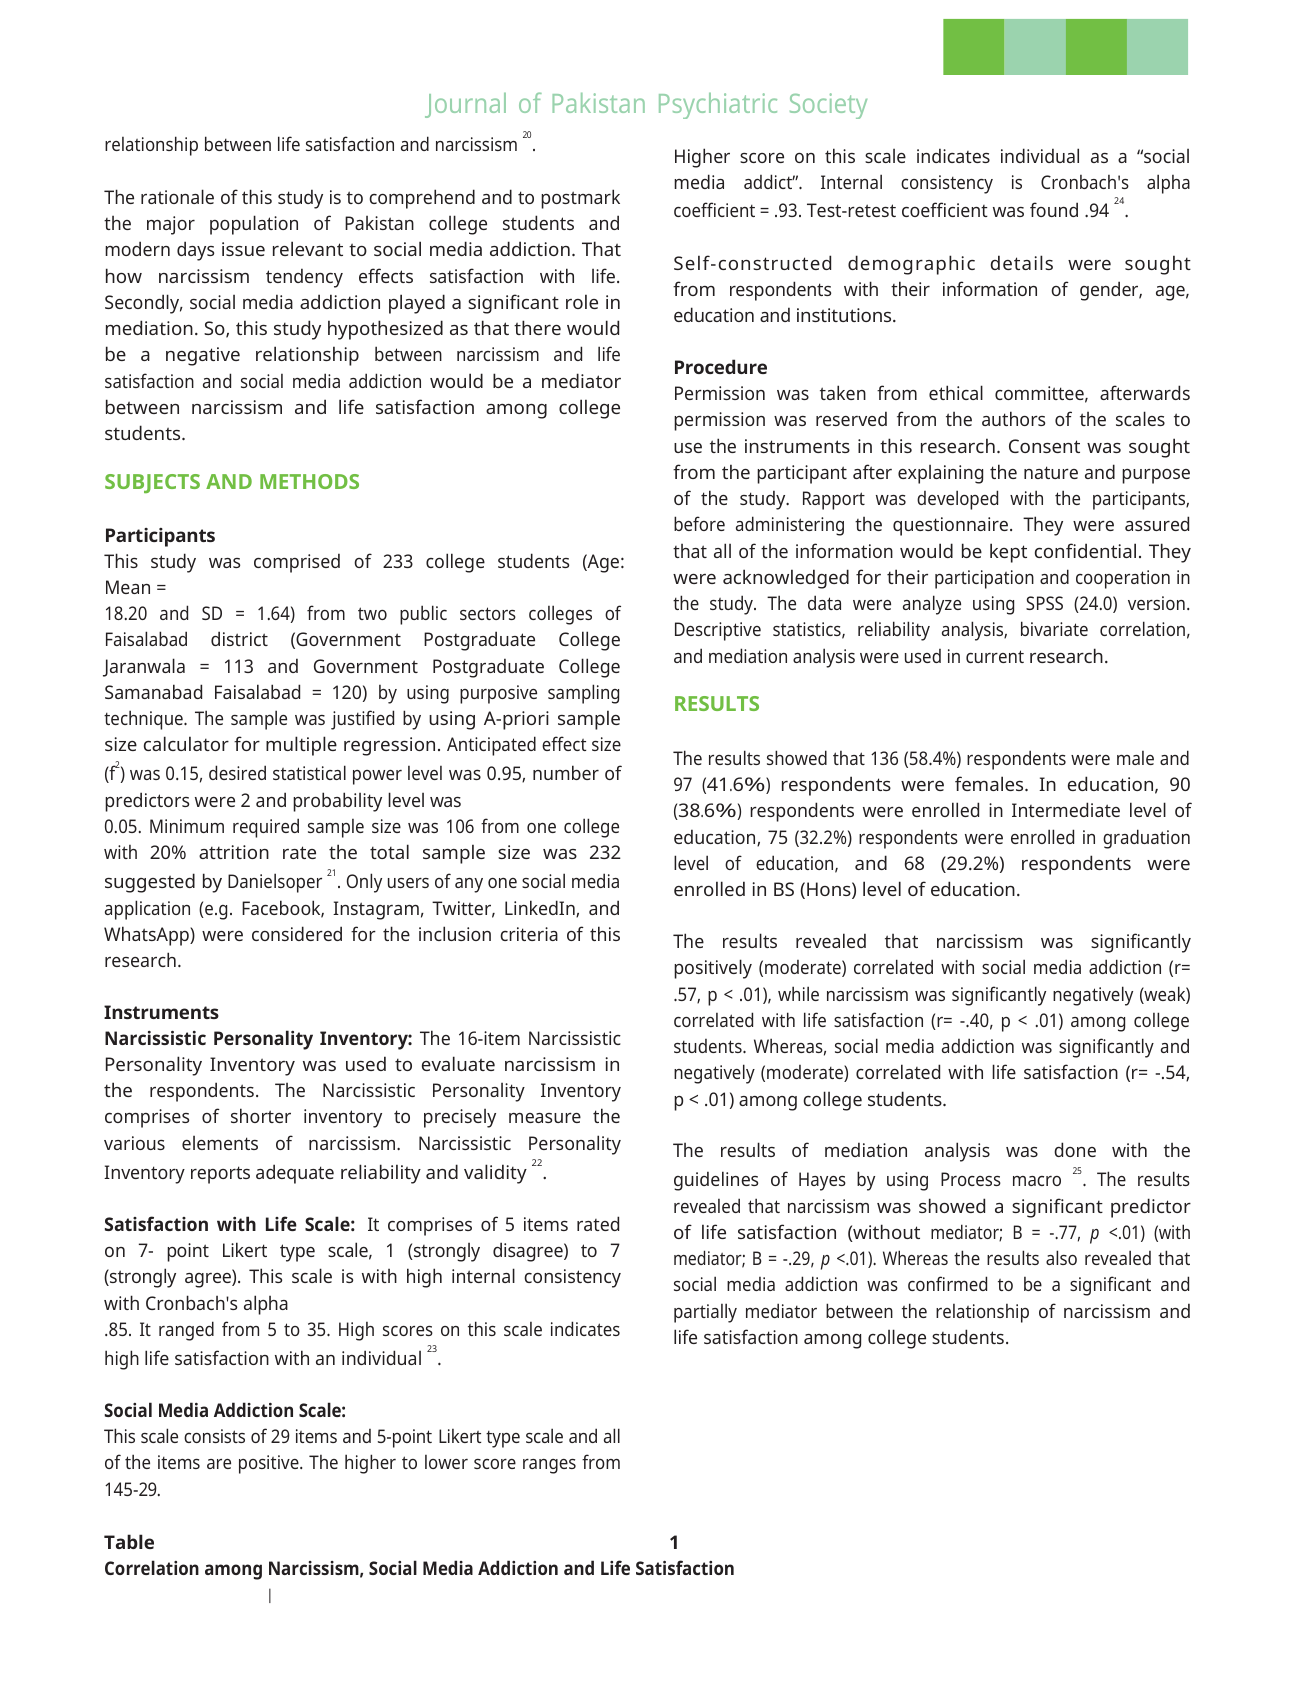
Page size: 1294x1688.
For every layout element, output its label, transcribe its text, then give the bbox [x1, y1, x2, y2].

text Higher score on this scale indicates individual as a “social media addict”. Internal consistency is Cronbach's alpha coefficient = .93. Test-retest coefficient was found .94 24. [673, 143, 1191, 223]
text Permission was taken from ethical committee, afterwards permission was reserved from the authors of the scales to use the instruments in this research. Consent was sought from the participant after explaining the nature and purpose of the study. Rapport was developed with the participants, before administering the questionnaire. They were assured that all of the information would be kept confidential. They were acknowledged for their participation and cooperation in the study. The data were analyze using SPSS (24.0) version. Descriptive statistics, reliability analysis, bivariate correlation, and mediation analysis were used in current research. [673, 380, 1191, 668]
text relationship between life satisfaction and narcissism 20. [104, 129, 625, 157]
text This study was comprised of 233 college students (Age: Mean = [104, 549, 625, 600]
text Self-constructed demographic details were sought from respondents with their information of gender, age, education and institutions. [673, 250, 1191, 328]
text This scale consists of 29 items and 5-point Likert type scale and all of the items are positive. The higher to lower score ranges from 145-29. [104, 1423, 621, 1501]
text The results revealed that narcissism was significantly positively (moderate) correlated with social media addiction (r= .57, p < .01), while narcissism was significantly negatively (weak) correlated with life satisfaction (r= -.40, p < .01) among college students. Whereas, social media addiction was significantly and negatively (moderate) correlated with life satisfaction (r= -.54, p < .01) among college students. [673, 928, 1191, 1111]
text The rationale of this study is to comprehend and to postmark the major population of Pakistan college students and modern days issue relevant to social media addiction. That how narcissism tendency effects satisfaction with life. Secondly, social media addiction played a significant role in mediation. So, this study hypothesized as that there would be a negative relationship between narcissism and life satisfaction and social media addiction would be a mediator between narcissism and life satisfaction among college students. [104, 184, 621, 446]
subtitle Social Media Addiction Scale: [104, 1397, 625, 1422]
subtitle Procedure [673, 354, 1204, 379]
text Narcissistic Personality Inventory: The 16-item Narcissistic Personality Inventory was used to evaluate narcissism in the respondents. The Narcissistic Personality Inventory comprises of shorter inventory to precisely measure the various elements of narcissism. Narcissistic Personality Inventory reports adequate reliability and validity 22. [104, 1025, 621, 1184]
subtitle Instruments [104, 999, 625, 1025]
text 18.20 and SD = 1.64) from two public sectors colleges of Faisalabad district (Government Postgraduate College Jaranwala = 113 and Government Postgraduate College Samanabad Faisalabad = 120) by using purposive sampling technique. The sample was justified by using A-priori sample size calculator for multiple regression. Anticipated effect size (f2) was 0.15, desired statistical power level was 0.95, number of predictors were 2 and probability level was [104, 601, 621, 812]
subtitle SUBJECTS AND METHODS [104, 467, 625, 495]
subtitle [104, 1529, 789, 1581]
subtitle Participants [104, 522, 625, 548]
text Satisfaction with Life Scale: It comprises of 5 items rated on 7- point Likert type scale, 1 (strongly disagree) to 7 (strongly agree). This scale is with high internal consistency with Cronbach's alpha [104, 1211, 621, 1316]
text .85. It ranged from 5 to 35. High scores on this scale indicates high life satisfaction with an individual 23. [104, 1317, 621, 1370]
subtitle RESULTS [673, 689, 1204, 718]
text The results of mediation analysis was done with the guidelines of Hayes by using Process macro 25. The results revealed that narcissism was showed a significant predictor of life satisfaction (without mediator; B = -.77, p <.01) (with mediator; B = -.29, p <.01). Whereas the results also revealed that social media addiction was confirmed to be a significant and partially mediator between the relationship of narcissism and life satisfaction among college students. [673, 1138, 1191, 1350]
text The results showed that 136 (58.4%) respondents were male and 97 (41.6%) respondents were females. In education, 90 (38.6%) respondents were enrolled in Intermediate level of education, 75 (32.2%) respondents were enrolled in graduation level of education, and 68 (29.2%) respondents were enrolled in BS (Hons) level of education. [673, 745, 1191, 902]
text 0.05. Minimum required sample size was 106 from one college with 20% attrition rate the total sample size was 232 suggested by Danielsoper 21. Only users of any one social media application (e.g. Facebook, Instagram, Twitter, LinkedIn, and WhatsApp) were considered for the inclusion criteria of this research. [104, 813, 621, 973]
